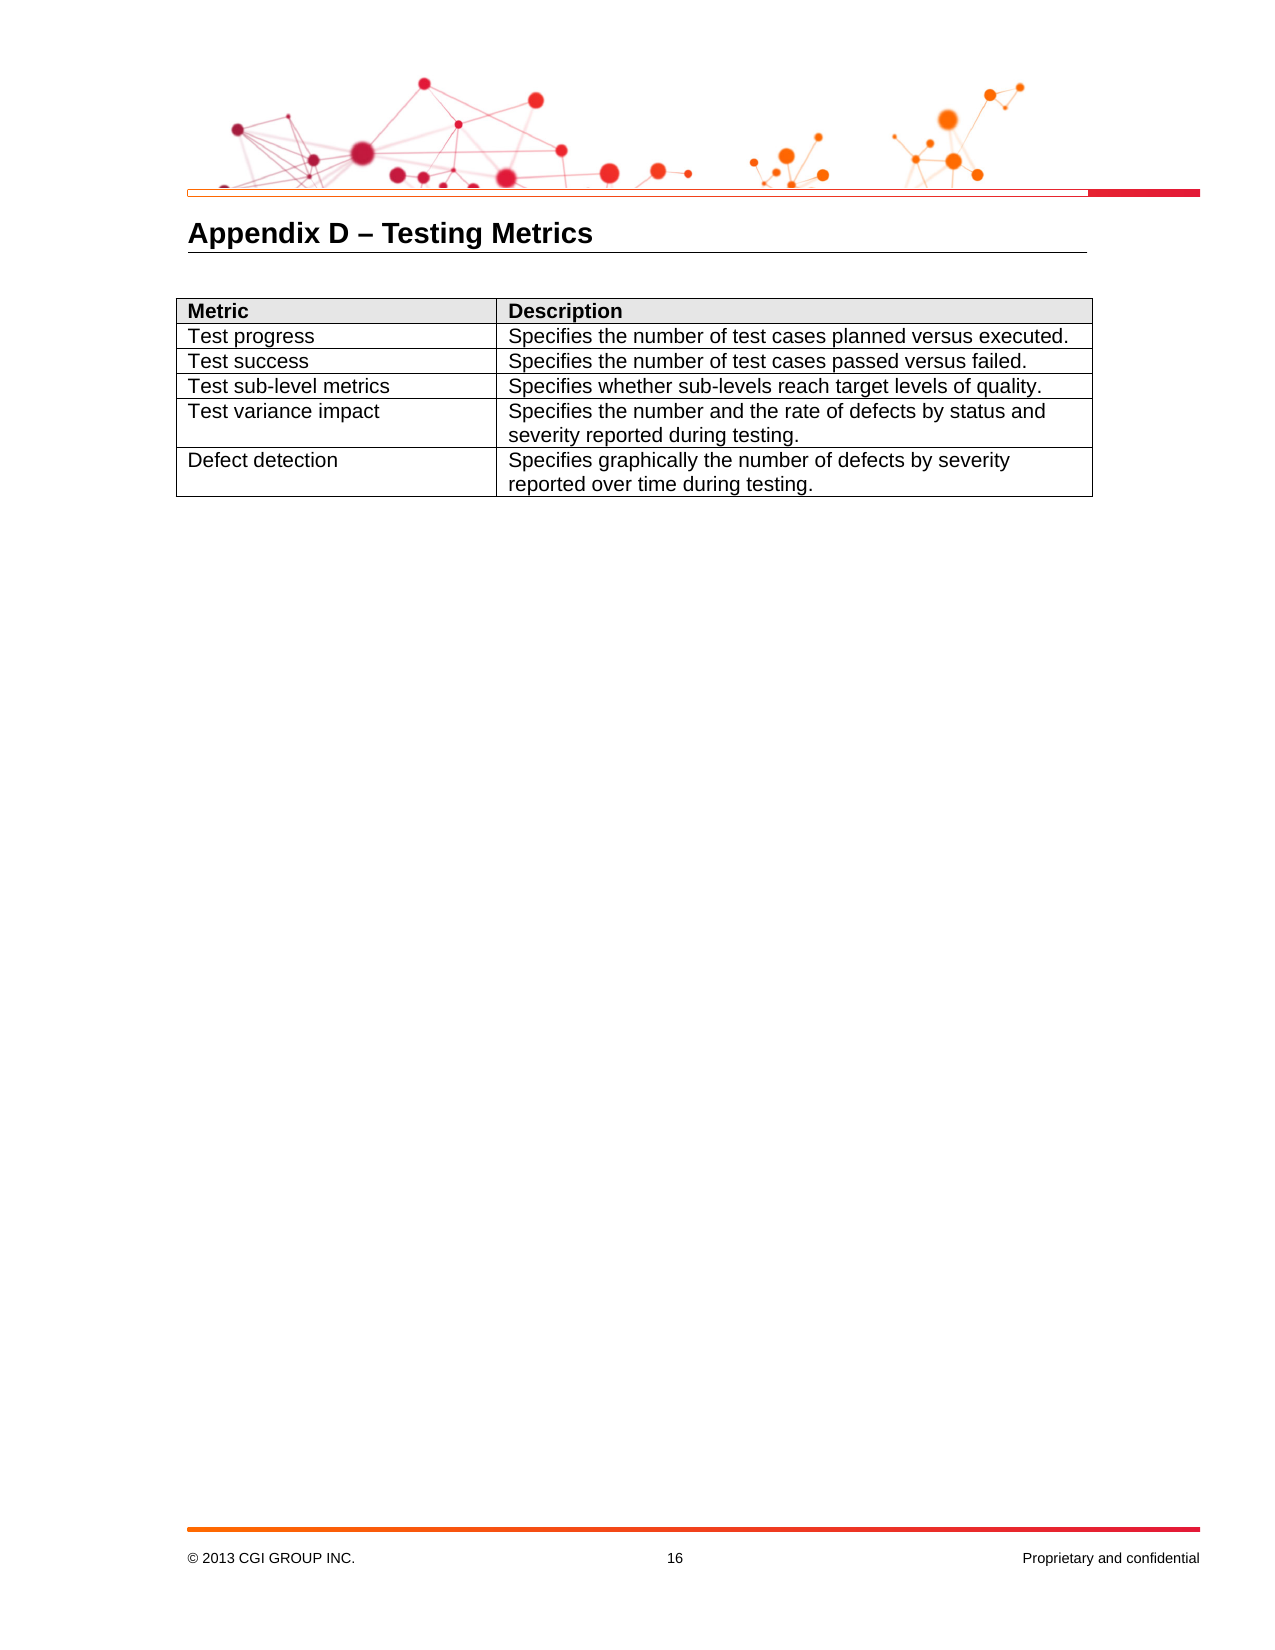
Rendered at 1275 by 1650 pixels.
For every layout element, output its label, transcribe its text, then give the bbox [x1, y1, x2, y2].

table_cell Test sub-level metrics [177, 374, 496, 398]
subtitle Appendix D – Testing Metrics [187, 216, 1087, 253]
table_header Description [497, 299, 1092, 323]
table_cell Specifies the number of test cases planned versus executed. [497, 324, 1092, 348]
table_cell Specifies whether sub-levels reach target levels of quality. [497, 374, 1092, 398]
table_cell Specifies graphically the number of defects by severity reported over time during testing. [497, 448, 1092, 496]
table_cell Specifies the number of test cases passed versus failed. [497, 349, 1092, 373]
table_cell Test success [177, 349, 496, 373]
table_cell Test variance impact [177, 399, 496, 447]
table_cell Defect detection [177, 448, 496, 496]
table_cell Test progress [177, 324, 496, 348]
table_cell Specifies the number and the rate of defects by status and severity reported during testing. [497, 399, 1092, 447]
picture [187, 0, 1200, 188]
table_header Metric [177, 299, 496, 323]
